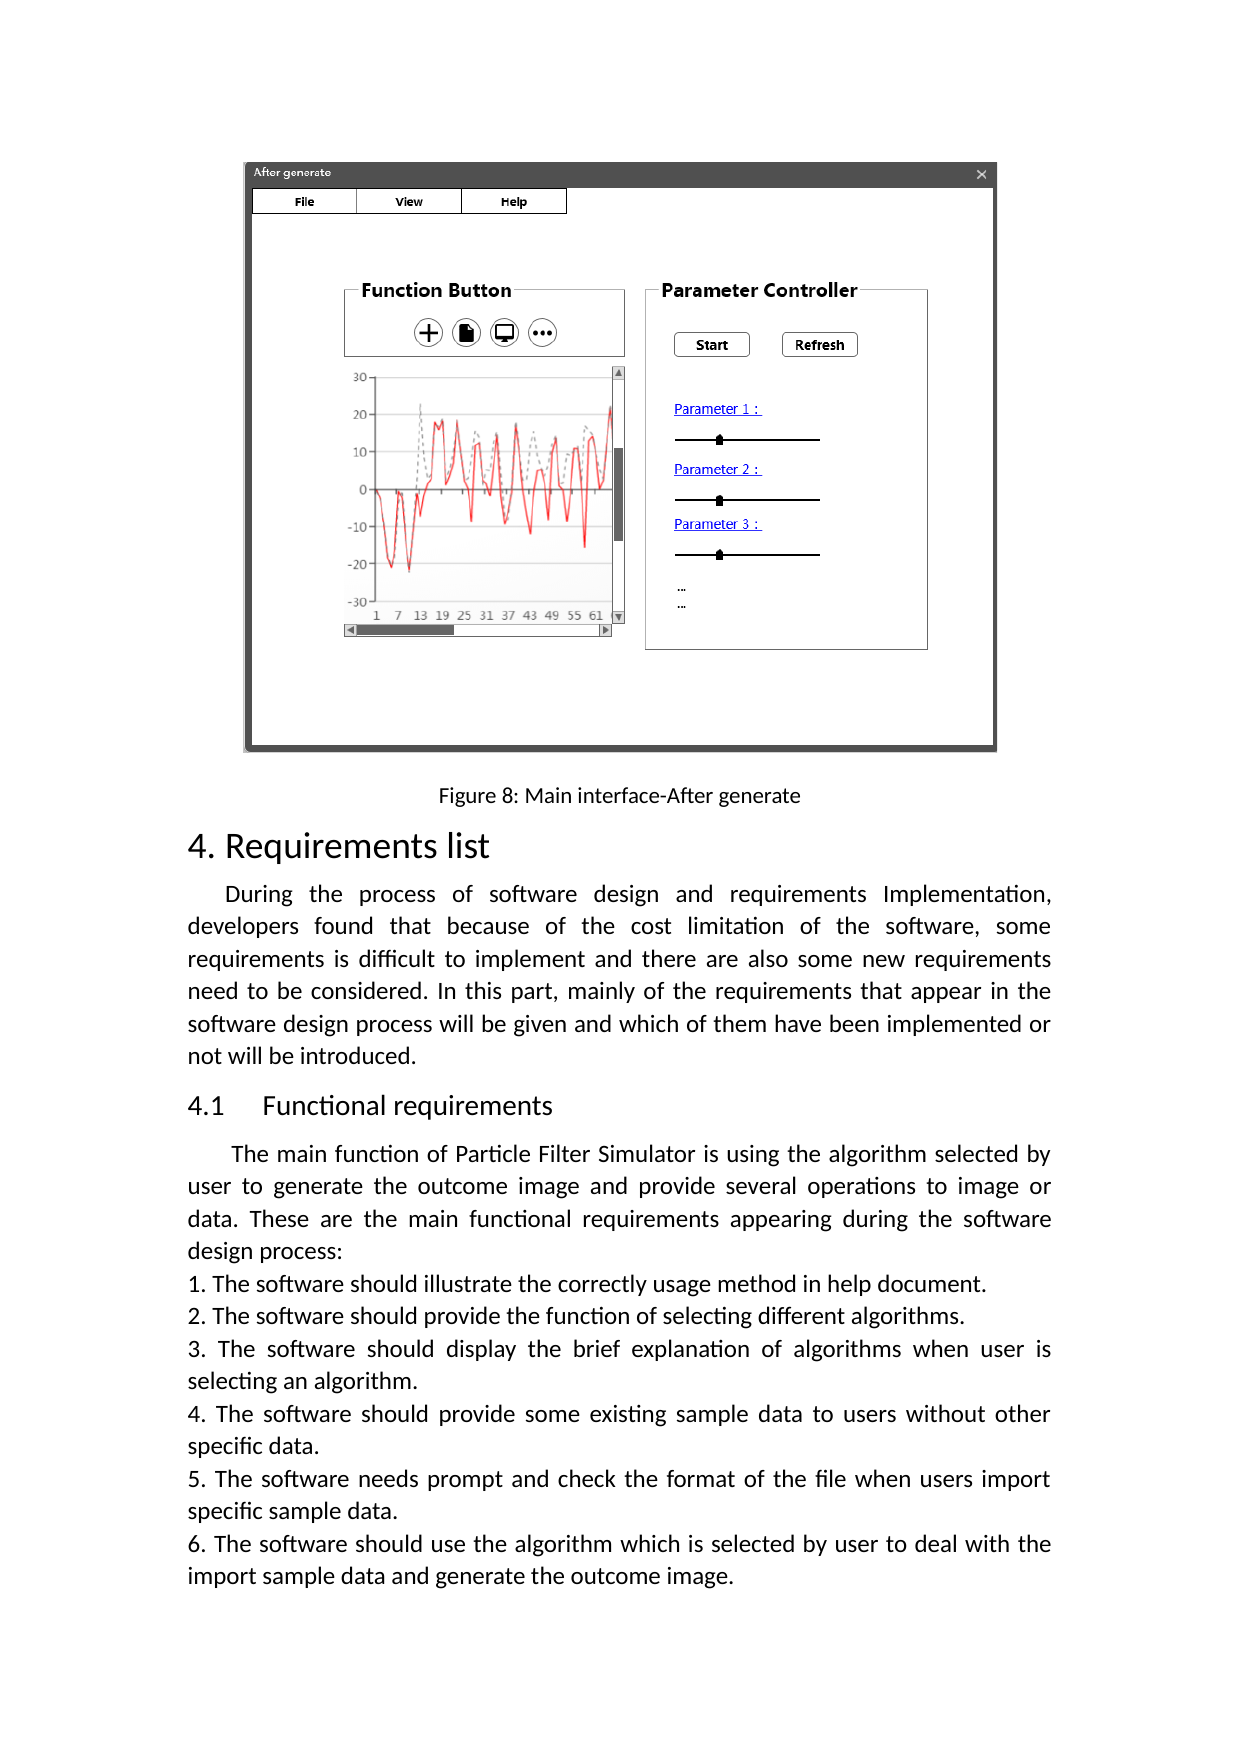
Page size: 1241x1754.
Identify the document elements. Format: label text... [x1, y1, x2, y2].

text 2. The software should provide the function of selecting different algorithms. [187, 1299, 1053, 1332]
text 4. The software should provide some existing sample data to users without other specific data. [187, 1397, 1053, 1462]
text 3. The software should display the brief explanation of algorithms when user is selecting an algorithm. [187, 1332, 1053, 1397]
list Requirements list [187, 812, 1053, 877]
picture [243, 162, 998, 753]
text 1. The software should illustrate the correctly usage method in help document. [187, 1267, 1053, 1299]
text 6. The software should use the algorithm which is selected by user to deal with the import sample data and generate the outcome image. [187, 1527, 1053, 1592]
text The main function of Particle Filter Simulator is using the algorithm selected by user to generate the outcome image and provide several operations to image or data. These are the main functional requirements appearing during the software design process: [187, 1137, 1053, 1267]
list Functional requirements [187, 1072, 1053, 1137]
text 5. The software needs prompt and check the format of the file when users import specific sample data. [187, 1462, 1053, 1527]
text Figure 8: Main interface-After generate [187, 779, 1053, 812]
text During the process of software design and requirements Implementation, developers found that because of the cost limitation of the software, some requirements is difficult to implement and there are also some new requirements need to be considered. In this part, mainly of the requirements that appear in the software design process will be given and which of them have been implemented or not will be introduced. [187, 877, 1053, 1072]
